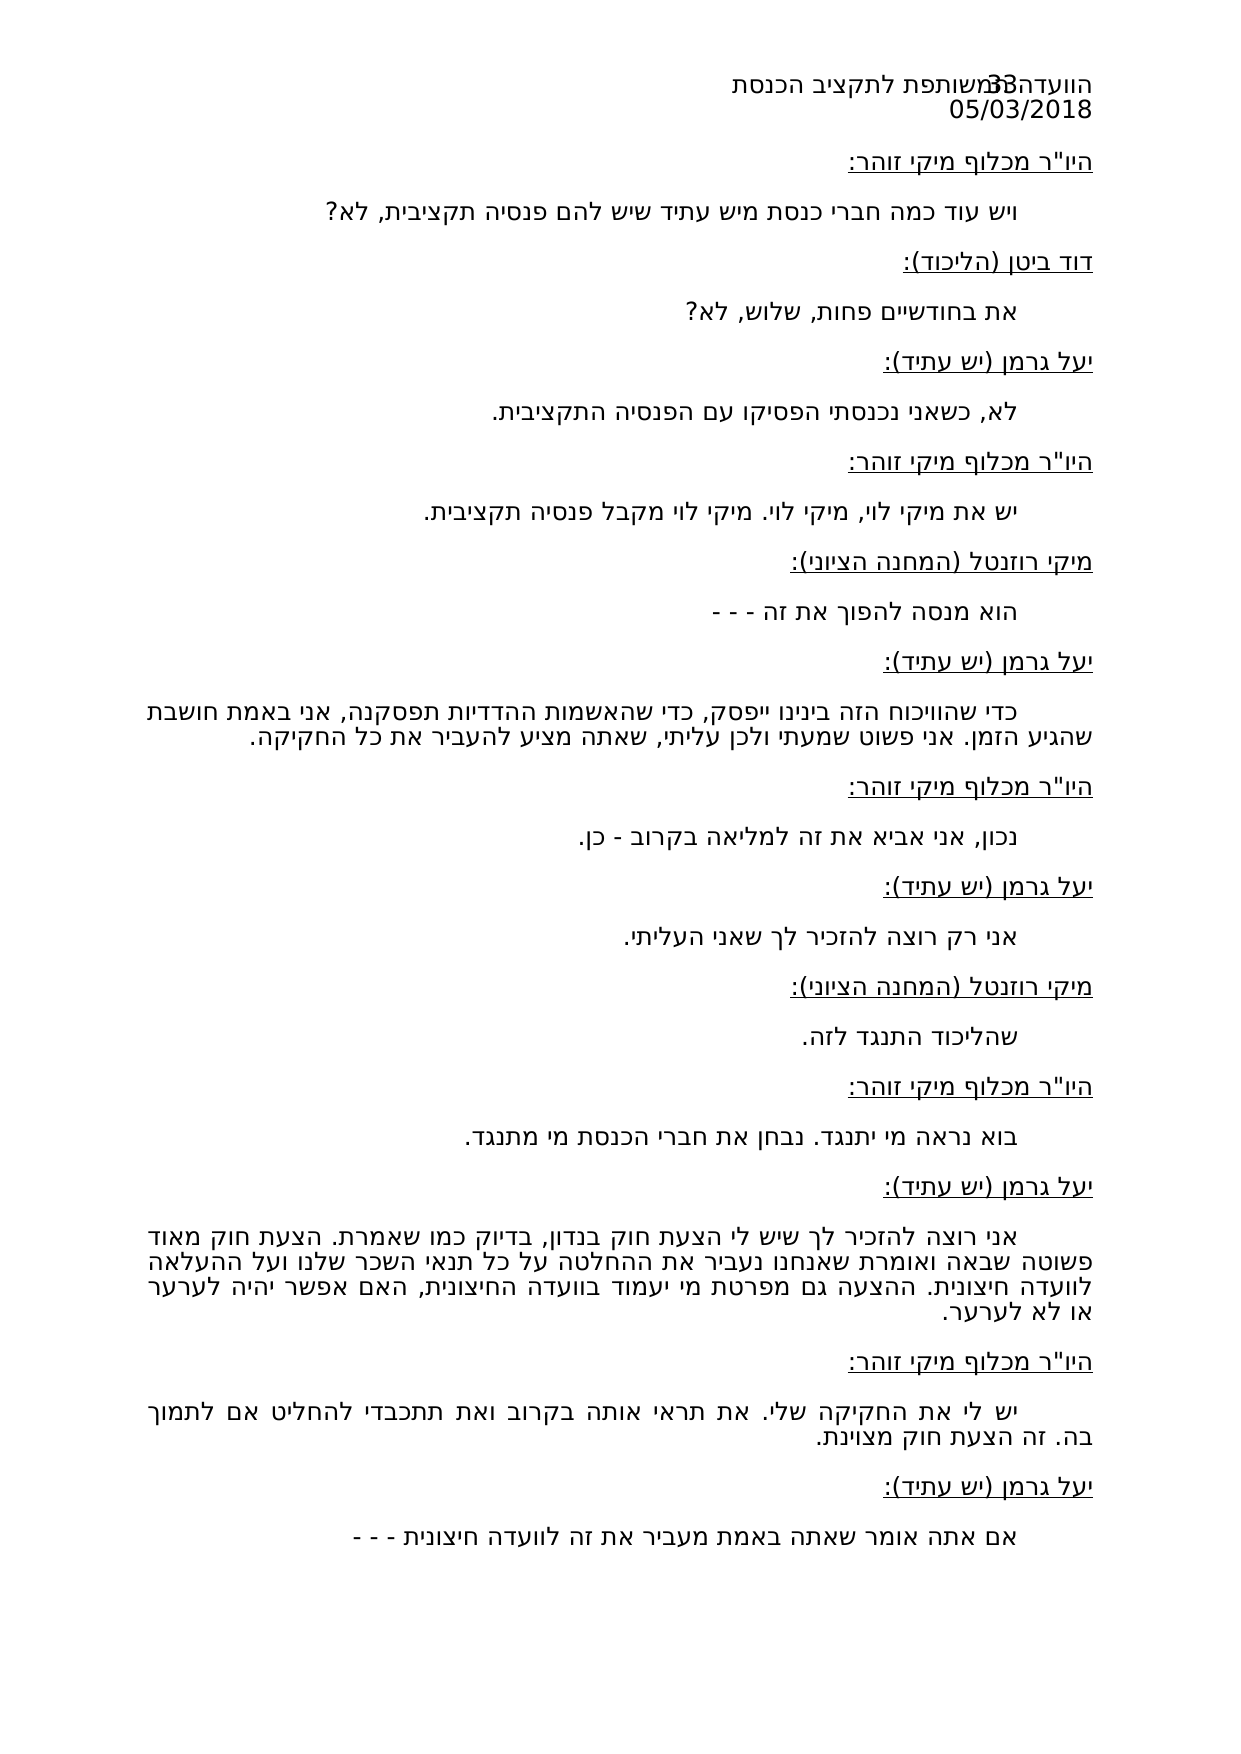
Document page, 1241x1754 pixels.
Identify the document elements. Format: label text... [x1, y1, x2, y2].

text היו"ר מכלוף מיקי זוהר: [147, 775, 1093, 800]
text ויש עוד כמה חברי כנסת מיש עתיד שיש להם פנסיה תקציבית, לא? [147, 200, 1093, 225]
text בוא נראה מי יתנגד. נבחן את חברי הכנסת מי מתנגד. [147, 1125, 1093, 1150]
text יעל גרמן (יש עתיד): [147, 650, 1093, 675]
text הוא מנסה להפוך את זה - - - [147, 600, 1093, 625]
text יעל גרמן (יש עתיד): [147, 1175, 1093, 1200]
text מיקי רוזנטל (המחנה הציוני): [147, 975, 1093, 1000]
text יעל גרמן (יש עתיד): [147, 1475, 1093, 1500]
text אני רוצה להזכיר לך שיש לי הצעת חוק בנדון, בדיוק כמו שאמרת. הצעת חוק מאוד פשוטה שבאה ואומרת שאנחנו נעביר את ההחלטה על כל תנאי השכר שלנו ועל ההעלאה לוועדה חיצונית. ההצעה גם מפרטת מי יעמוד בוועדה החיצונית, האם אפשר יהיה לערער או לא לערער. [147, 1225, 1093, 1325]
text שהליכוד התנגד לזה. [147, 1025, 1093, 1050]
text לא, כשאני נכנסתי הפסיקו עם הפנסיה התקציבית. [147, 400, 1093, 425]
text דוד ביטן (הליכוד): [147, 250, 1093, 275]
text כדי שהוויכוח הזה בינינו ייפסק, כדי שהאשמות ההדדיות תפסקנה, אני באמת חושבת שהגיע הזמן. אני פשוט שמעתי ולכן עליתי, שאתה מציע להעביר את כל החקיקה. [147, 700, 1093, 750]
text אם אתה אומר שאתה באמת מעביר את זה לוועדה חיצונית - - - [147, 1525, 1093, 1550]
text יעל גרמן (יש עתיד): [147, 875, 1093, 900]
text היו"ר מכלוף מיקי זוהר: [147, 1075, 1093, 1100]
text מיקי רוזנטל (המחנה הציוני): [147, 550, 1093, 575]
text נכון, אני אביא את זה למליאה בקרוב - כן. [147, 825, 1093, 850]
text היו"ר מכלוף מיקי זוהר: [147, 150, 1093, 175]
text יש את מיקי לוי, מיקי לוי. מיקי לוי מקבל פנסיה תקציבית. [147, 500, 1093, 525]
text היו"ר מכלוף מיקי זוהר: [147, 450, 1093, 475]
text יש לי את החקיקה שלי. את תראי אותה בקרוב ואת תתכבדי להחליט אם לתמוך בה. זה הצעת חוק מצוינת. [147, 1400, 1093, 1450]
text יעל גרמן (יש עתיד): [147, 350, 1093, 375]
text היו"ר מכלוף מיקי זוהר: [147, 1350, 1093, 1375]
text אני רק רוצה להזכיר לך שאני העליתי. [147, 925, 1093, 950]
text את בחודשיים פחות, שלוש, לא? [147, 300, 1093, 325]
